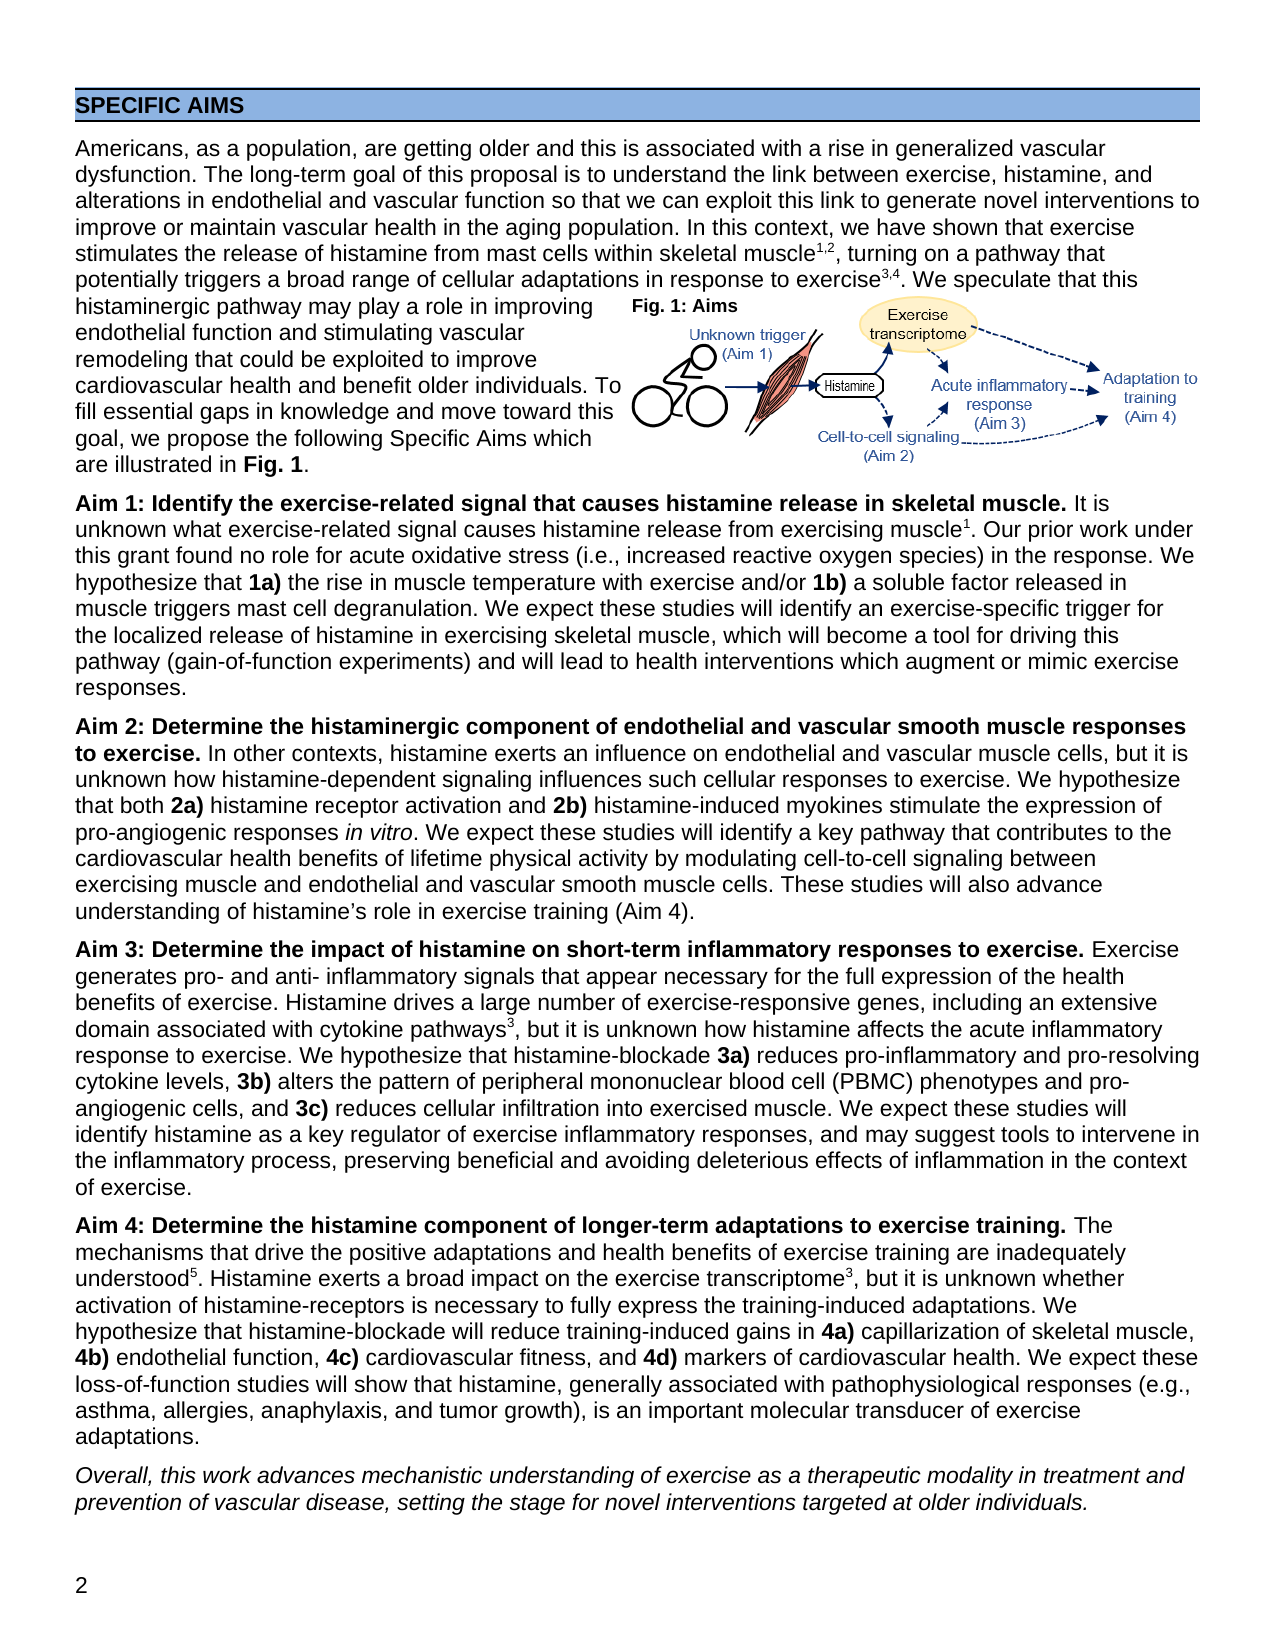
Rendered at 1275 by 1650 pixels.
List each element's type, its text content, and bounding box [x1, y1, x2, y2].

text Aim 3: Determine the impact of histamine on short-term inflammatory responses to exercise. Exercise generates pro- and anti- inflammatory signals that appear necessary for the full expression of the health benefits of exercise. Histamine drives a large number of exercise-responsive genes, including an extensive domain associated with cytokine pathways3, but it is unknown how histamine affects the acute inflammatory response to exercise. We hypothesize that histamine-blockade 3a) reduces pro-inflammatory and pro-resolving cytokine levels, 3b) alters the pattern of peripheral mononuclear blood cell (PBMC) phenotypes and pro-angiogenic cells, and 3c) reduces cellular infiltration into exercised muscle. We expect these studies will identify histamine as a key regulator of exercise inflammatory responses, and may suggest tools to intervene in the inflammatory process, preserving beneficial and avoiding deleterious effects of inflammation in the context of exercise. [75, 936, 1200, 1200]
text Overall, this work advances mechanistic understanding of exercise as a therapeutic modality in treatment and prevention of vascular disease, setting the stage for novel interventions targeted at older individuals. [75, 1462, 1200, 1515]
subtitle SPECIFIC AIMS [75, 90, 1200, 120]
text Aim 1: Identify the exercise-related signal that causes histamine release in skeletal muscle. It is unknown what exercise-related signal causes histamine release from exercising muscle1. Our prior work under this grant found no role for acute oxidative stress (i.e., increased reactive oxygen species) in the response. We hypothesize that 1a) the rise in muscle temperature with exercise and/or 1b) a soluble factor released in muscle triggers mast cell degranulation. We expect these studies will identify an exercise-specific trigger for the localized release of histamine in exercising skeletal muscle, which will become a tool for driving this pathway (gain-of-function experiments) and will lead to health interventions which augment or mimic exercise responses. [75, 490, 1200, 701]
text Aim 2: Determine the histaminergic component of endothelial and vascular smooth muscle responses to exercise. In other contexts, histamine exerts an influence on endothelial and vascular muscle cells, but it is unknown how histamine-dependent signaling influences such cellular responses to exercise. We hypothesize that both 2a) histamine receptor activation and 2b) histamine-induced myokines stimulate the expression of pro-angiogenic responses in vitro. We expect these studies will identify a key pathway that contributes to the cardiovascular health benefits of lifetime physical activity by modulating cell-to-cell signaling between exercising muscle and endothelial and vascular smooth muscle cells. These studies will also advance understanding of histamine’s role in exercise training (Aim 4). [75, 713, 1200, 924]
text Americans, as a population, are getting older and this is associated with a rise in generalized vascular dysfunction. The long-term goal of this proposal is to understand the link between exercise, histamine, and alterations in endothelial and vascular function so that we can exploit this link to generate novel interventions to improve or maintain vascular health in the aging population. In this context, we have shown that exercise stimulates the release of histamine from mast cells within skeletal muscle1,2, turning on a pathway that potentially triggers a broad range of cellular adaptations in response to exercise3,4. We speculate that this histaminergic pathway may play a role in improving endothelial function and stimulating vascular remodeling that could be exploited to improve cardiovascular health and benefit older individuals. To fill essential gaps in knowledge and move toward this goal, we propose the following Specific Aims which are illustrated in Fig. 1. [75, 135, 1200, 477]
text Aim 4: Determine the histamine component of longer-term adaptations to exercise training. The mechanisms that drive the positive adaptations and health benefits of exercise training are inadequately understood5. Histamine exerts a broad impact on the exercise transcriptome3, but it is unknown whether activation of histamine-receptors is necessary to fully express the training-induced adaptations. We hypothesize that histamine-blockade will reduce training-induced gains in 4a) capillarization of skeletal muscle, 4b) endothelial function, 4c) cardiovascular fitness, and 4d) markers of cardiovascular health. We expect these loss-of-function studies will show that histamine, generally associated with pathophysiological responses (e.g., asthma, allergies, anaphylaxis, and tumor growth), is an important molecular transducer of exercise adaptations. [75, 1212, 1200, 1450]
picture [631, 296, 1199, 463]
